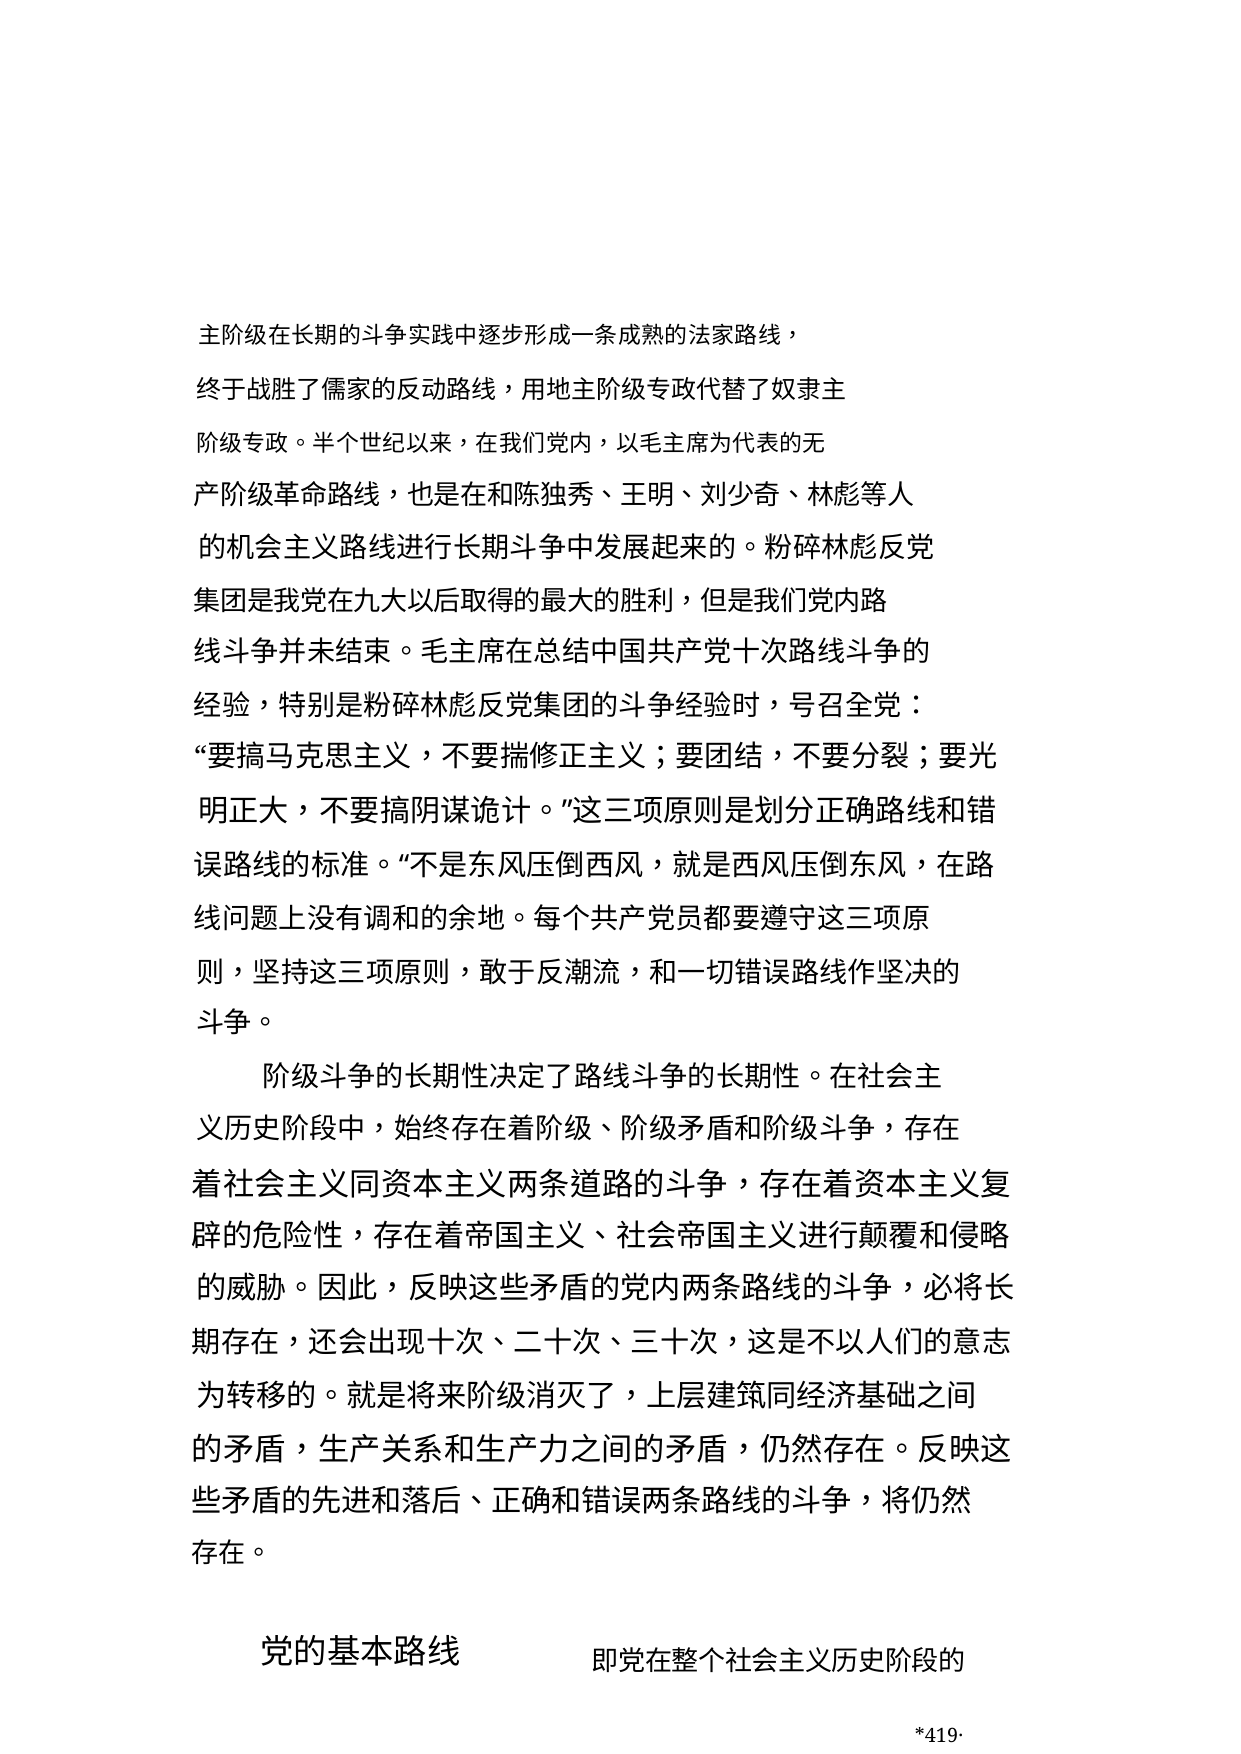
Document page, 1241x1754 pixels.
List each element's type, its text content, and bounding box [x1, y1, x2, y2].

text 误路线的标准。“不是东风压倒西风，就是西风压倒东风，在路 [194, 852, 1139, 881]
text 党的基本路线 [260, 1637, 510, 1670]
text 存在。 [192, 1541, 1139, 1568]
text 的威胁。因此，反映这些矛盾的党内两条路线的斗争，必将长 [196, 1274, 1139, 1305]
text 终于战胜了儒家的反动路线，用地主阶级专政代替了奴隶主 [196, 379, 943, 404]
text 产阶级革命路线，也是在和陈独秀、王明、刘少奇、林彪等人 [194, 483, 1139, 509]
text 集团是我党在九大以后取得的最大的胜利，但是我们党内路 [194, 589, 1139, 616]
text 期存在，还会出现十次、二十次、三十次，这是不以人们的意志 [192, 1329, 1139, 1358]
text 辟的危险性，存在着帝国主义、社会帝国主义进行颠覆和侵略 [192, 1222, 1139, 1253]
text 为转移的。就是将来阶级消灭了，上层建筑同经济基础之间 [196, 1383, 1139, 1413]
text 的机会主义路线进行长期斗争中发展起来的。粉碎林彪反党 [198, 535, 1139, 563]
text 明正大，不要搞阴谋诡计。”这三项原则是划分正确路线和错 [198, 797, 1139, 828]
text 着社会主义同资本主义两条道路的斗争，存在着资本主义复 [192, 1170, 1139, 1202]
text *419· [914, 1727, 1004, 1747]
text 则，坚持这三项原则，敢于反潮流，和一切错误路线作坚决的 [196, 960, 1076, 988]
text 义历史阶段中，始终存在着阶级、阶级矛盾和阶级斗争，存在 [196, 1116, 1076, 1144]
text 斗争。 [196, 1010, 1076, 1037]
text 主阶级在长期的斗争实践中逐步形成一条成熟的法家路线， [198, 324, 896, 348]
text 线问题上没有调和的余地。每个共产党员都要遵守这三项原 [194, 906, 1139, 934]
text 阶级斗争的长期性决定了路线斗争的长期性。在社会主 [262, 1064, 1044, 1092]
text 些矛盾的先进和落后、正确和错误两条路线的斗争，将仍然 [192, 1487, 1139, 1517]
text 阶级专政。半个世纪以来，在我们党内，以毛主席为代表的无 [196, 433, 920, 456]
text 的矛盾，生产关系和生产力之间的矛盾，仍然存在。反映这 [192, 1435, 1139, 1466]
text 经验，特别是粉碎林彪反党集团的斗争经验时，号召全党： [194, 693, 1139, 722]
text “要搞马克思主义，不要揣修正主义；要团结，不要分裂；要光 [194, 743, 1139, 772]
text 即党在整个社会主义历史阶段的 [592, 1649, 1021, 1676]
text 线斗争并未结束。毛主席在总结中国共产党十次路线斗争的 [194, 639, 1139, 667]
